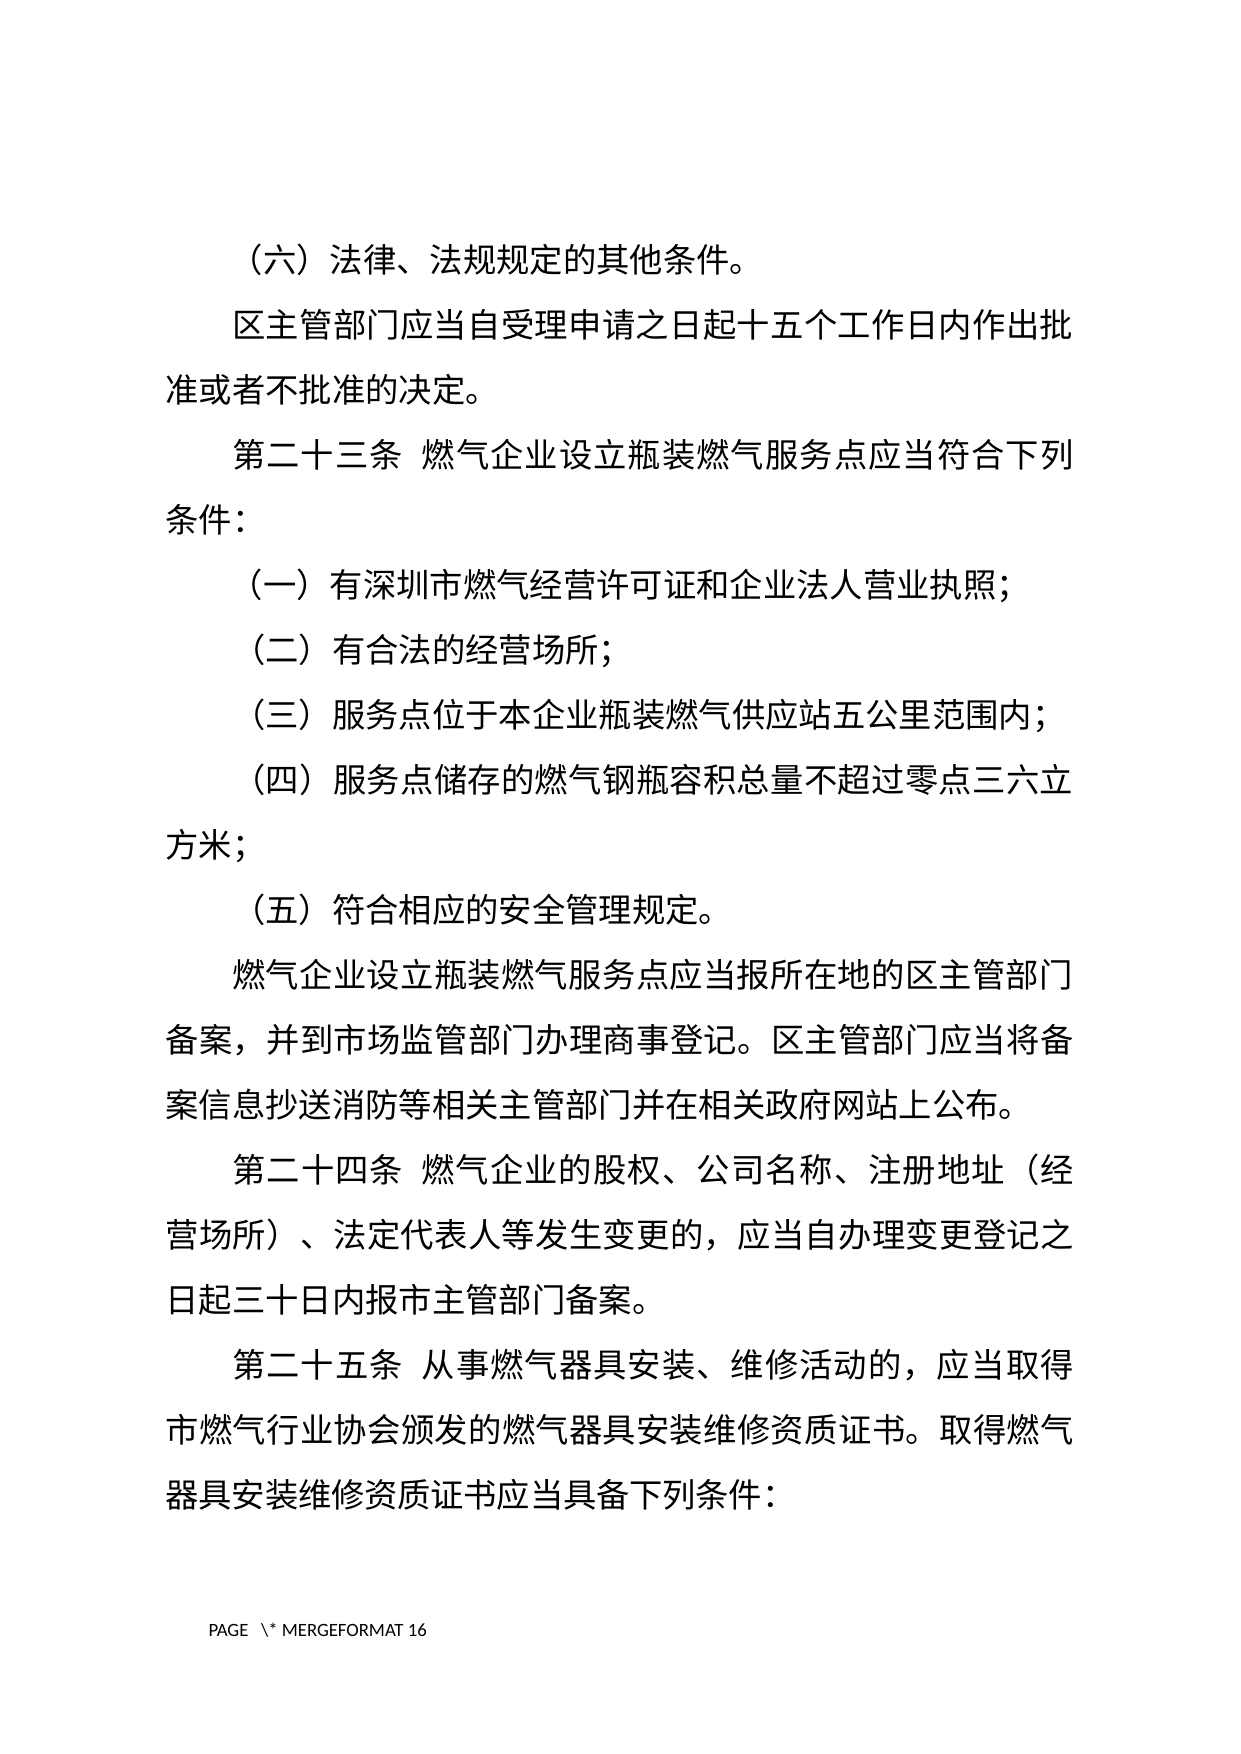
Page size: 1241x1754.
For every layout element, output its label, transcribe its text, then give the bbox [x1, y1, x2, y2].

text 第二十三条 燃气企业设立瓶装燃气服务点应当符合下列条件： [165, 421, 1075, 551]
text （五）符合相应的安全管理规定。 [165, 876, 1075, 941]
text 第二十四条 燃气企业的股权、公司名称、注册地址（经营场所）、法定代表人等发生变更的，应当自办理变更登记之日起三十日内报市主管部门备案。 [165, 1136, 1075, 1331]
text 第二十五条 从事燃气器具安装、维修活动的，应当取得市燃气行业协会颁发的燃气器具安装维修资质证书。取得燃气器具安装维修资质证书应当具备下列条件： [165, 1331, 1075, 1526]
text （二）有合法的经营场所； [165, 616, 1075, 681]
text （四）服务点储存的燃气钢瓶容积总量不超过零点三六立方米； [165, 746, 1075, 876]
text 区主管部门应当自受理申请之日起十五个工作日内作出批准或者不批准的决定。 [165, 291, 1075, 421]
text （三）服务点位于本企业瓶装燃气供应站五公里范围内； [165, 681, 1075, 746]
text （六）法律、法规规定的其他条件。 [165, 226, 1075, 291]
text （一）有深圳市燃气经营许可证和企业法人营业执照； [165, 551, 1075, 616]
text 燃气企业设立瓶装燃气服务点应当报所在地的区主管部门备案，并到市场监管部门办理商事登记。区主管部门应当将备案信息抄送消防等相关主管部门并在相关政府网站上公布。 [165, 941, 1075, 1136]
